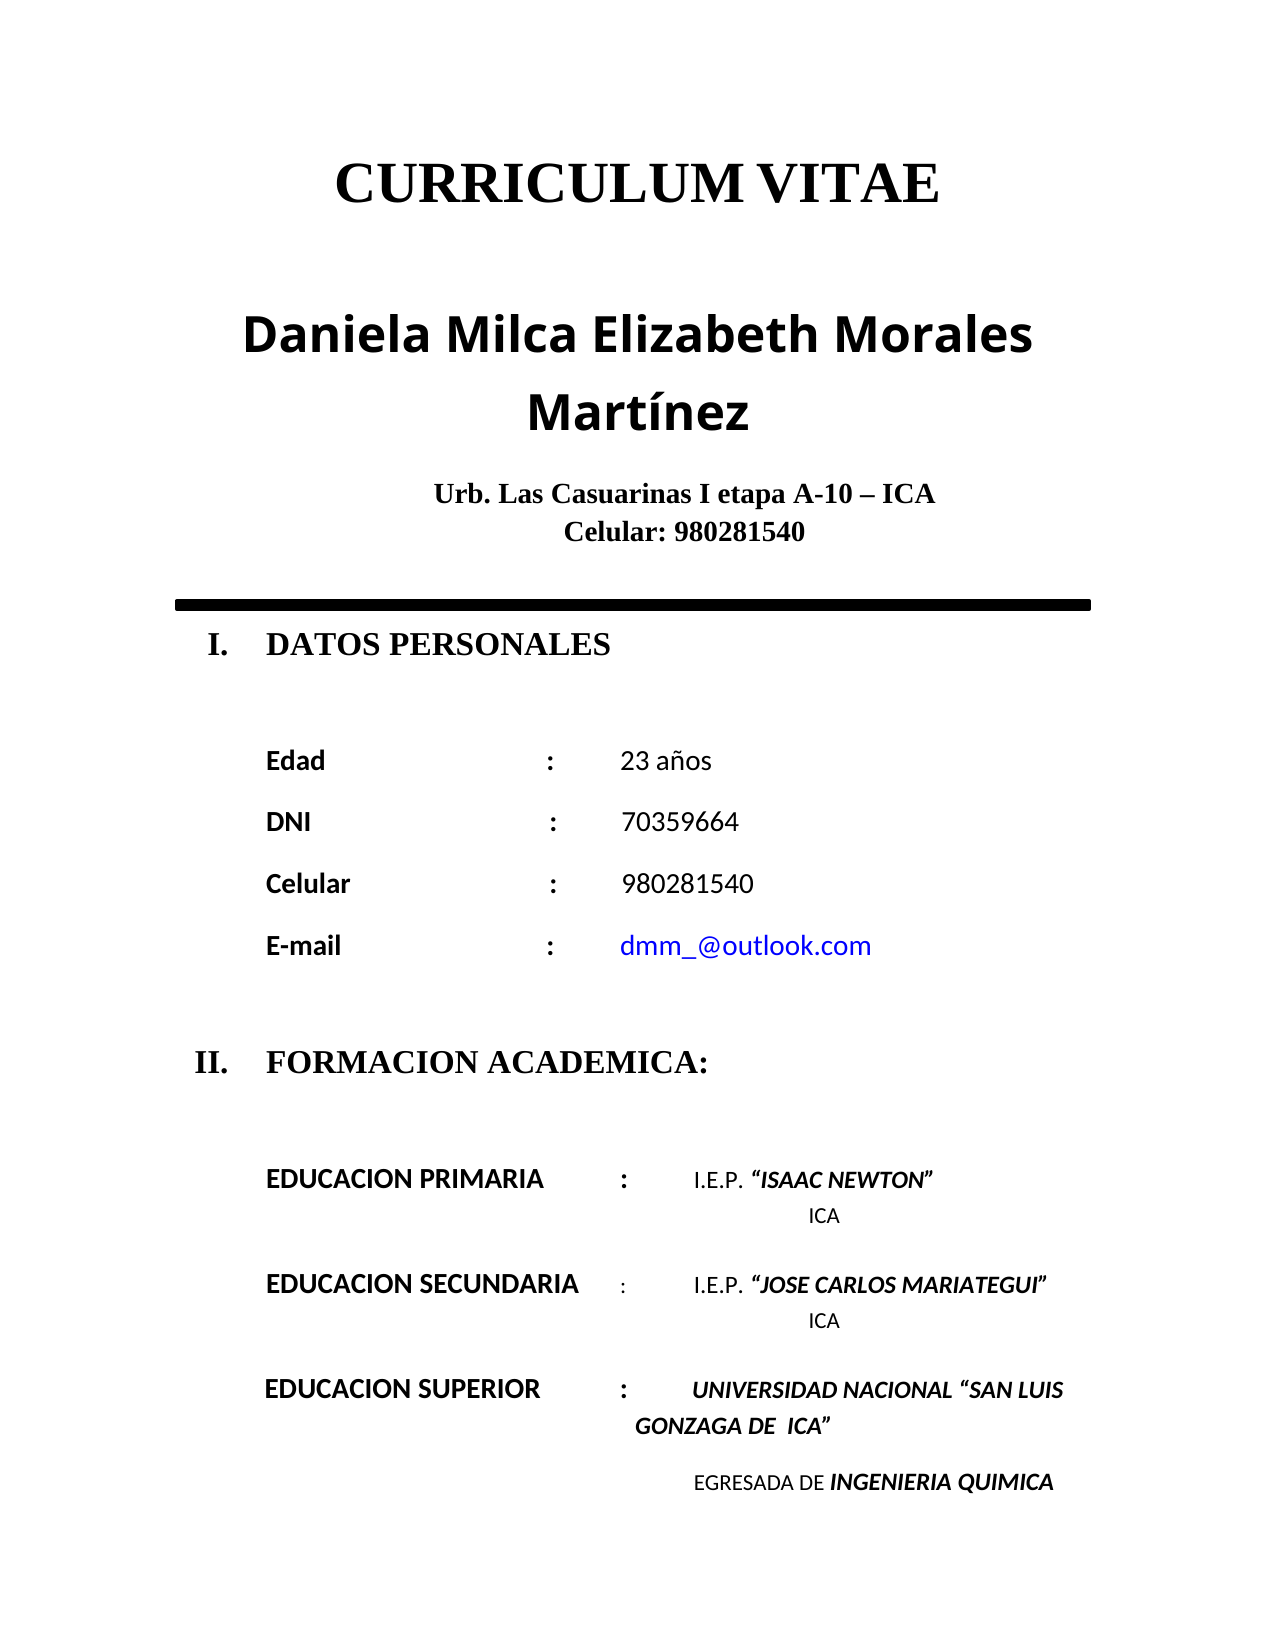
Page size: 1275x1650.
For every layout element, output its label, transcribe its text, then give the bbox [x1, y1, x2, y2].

list FORMACION ACADEMICA: [228, 1042, 1098, 1080]
text EGRESADA DE INGENIERIA QUIMICA [177, 1466, 1098, 1497]
text EDUCACION SECUNDARIA : I.E.P. “JOSE CARLOS MARIATEGUI” [266, 1265, 1098, 1301]
text Celular : 980281540 [192, 865, 1098, 901]
text Daniela Milca Elizabeth Morales Martínez [177, 298, 1098, 445]
text EDUCACION PRIMARIA : I.E.P. “ISAAC NEWTON” [266, 1160, 1098, 1195]
list Urb. Las Casuarinas I etapa A-10 – ICA [271, 476, 1098, 509]
text EDUCACION SUPERIOR : UNIVERSIDAD NACIONAL “SAN LUIS GONZAGA DE ICA” [251, 1370, 1098, 1441]
text CURRICULUM VITAE [177, 148, 1098, 215]
list Celular: 980281540 [271, 514, 1098, 548]
text Edad : 23 años [192, 742, 1098, 777]
text E-mail : dmm_@outlook.com [192, 927, 1098, 963]
list DATOS PERSONALES [228, 624, 1098, 662]
text ICA [266, 1201, 1098, 1229]
text DNI : 70359664 [192, 803, 1098, 839]
text ICA [266, 1306, 1098, 1334]
